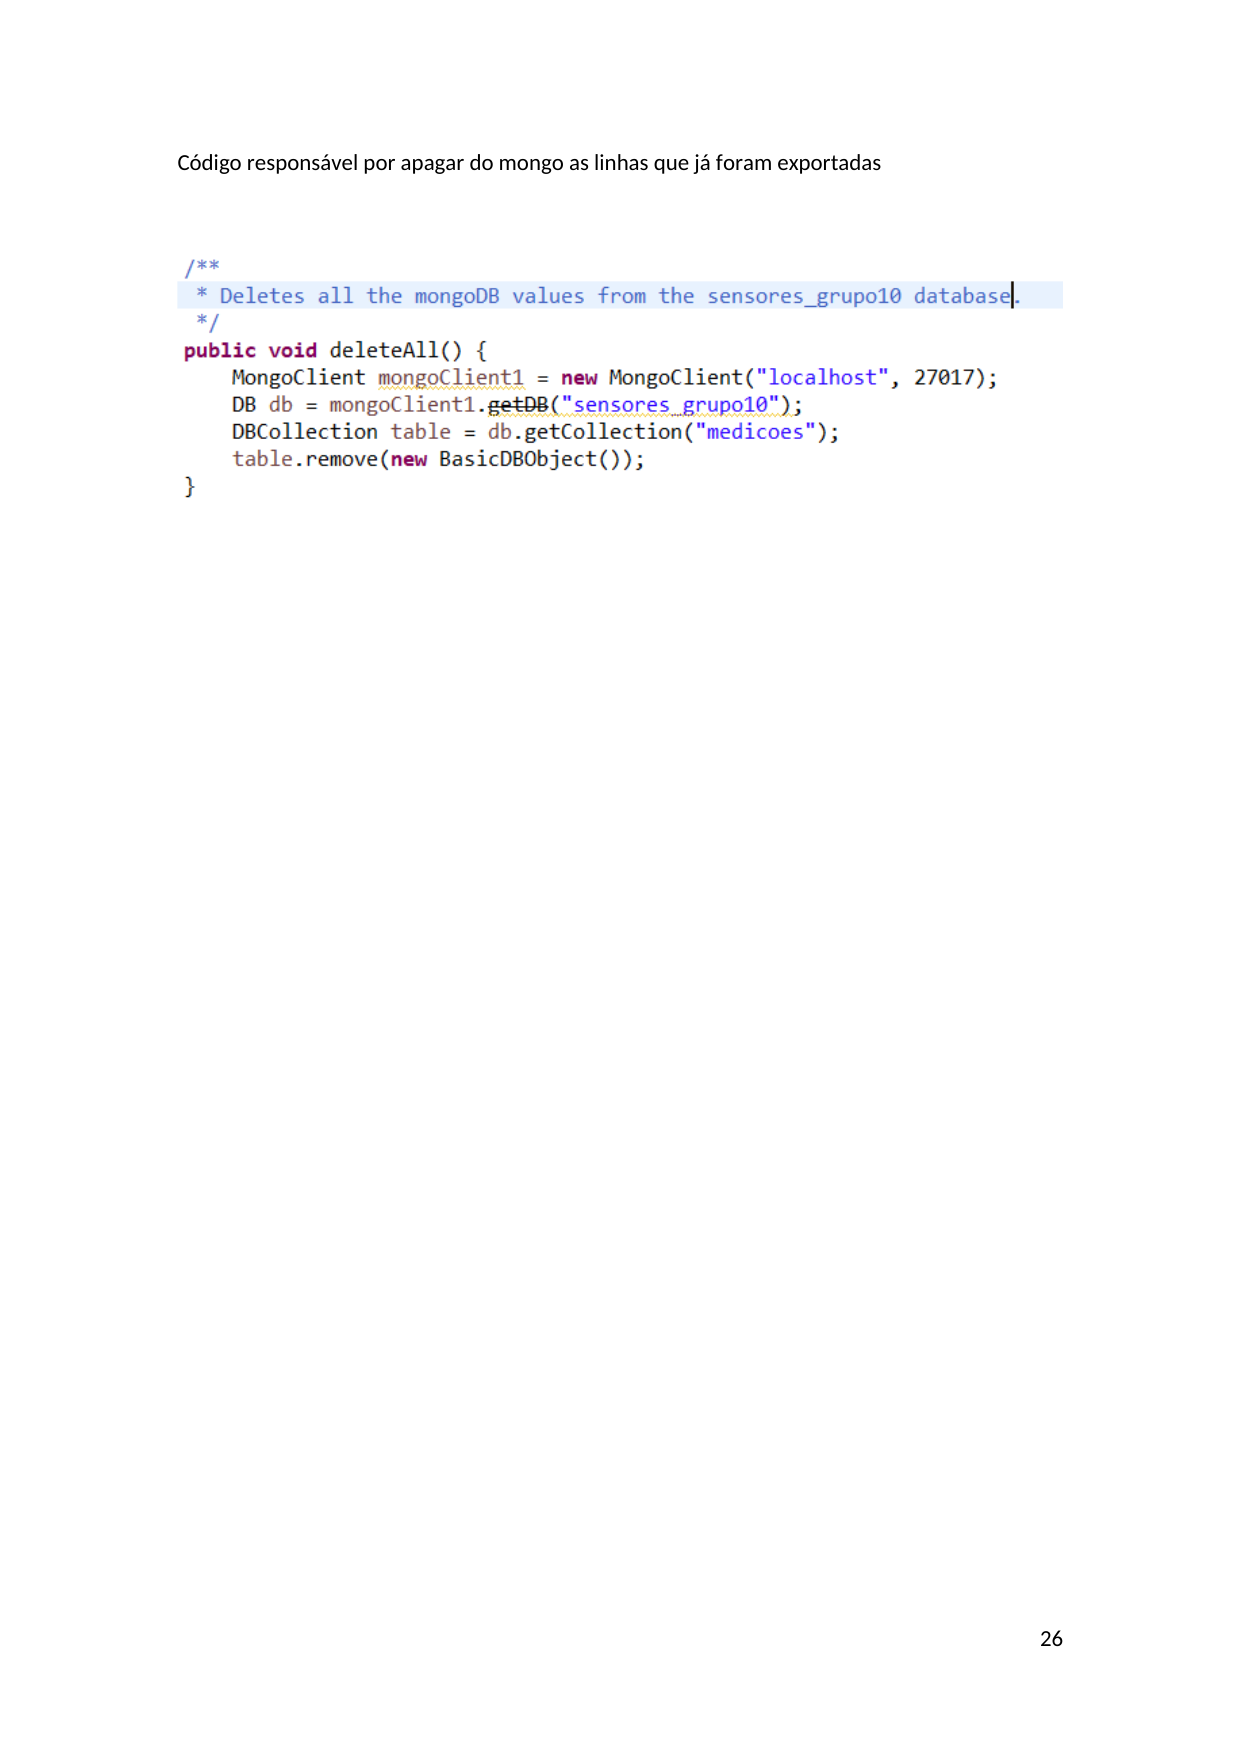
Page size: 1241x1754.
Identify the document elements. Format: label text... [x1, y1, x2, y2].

text Código responsável por apagar do mongo as linhas que já foram exportadas [177, 148, 1063, 176]
picture [177, 253, 1063, 515]
